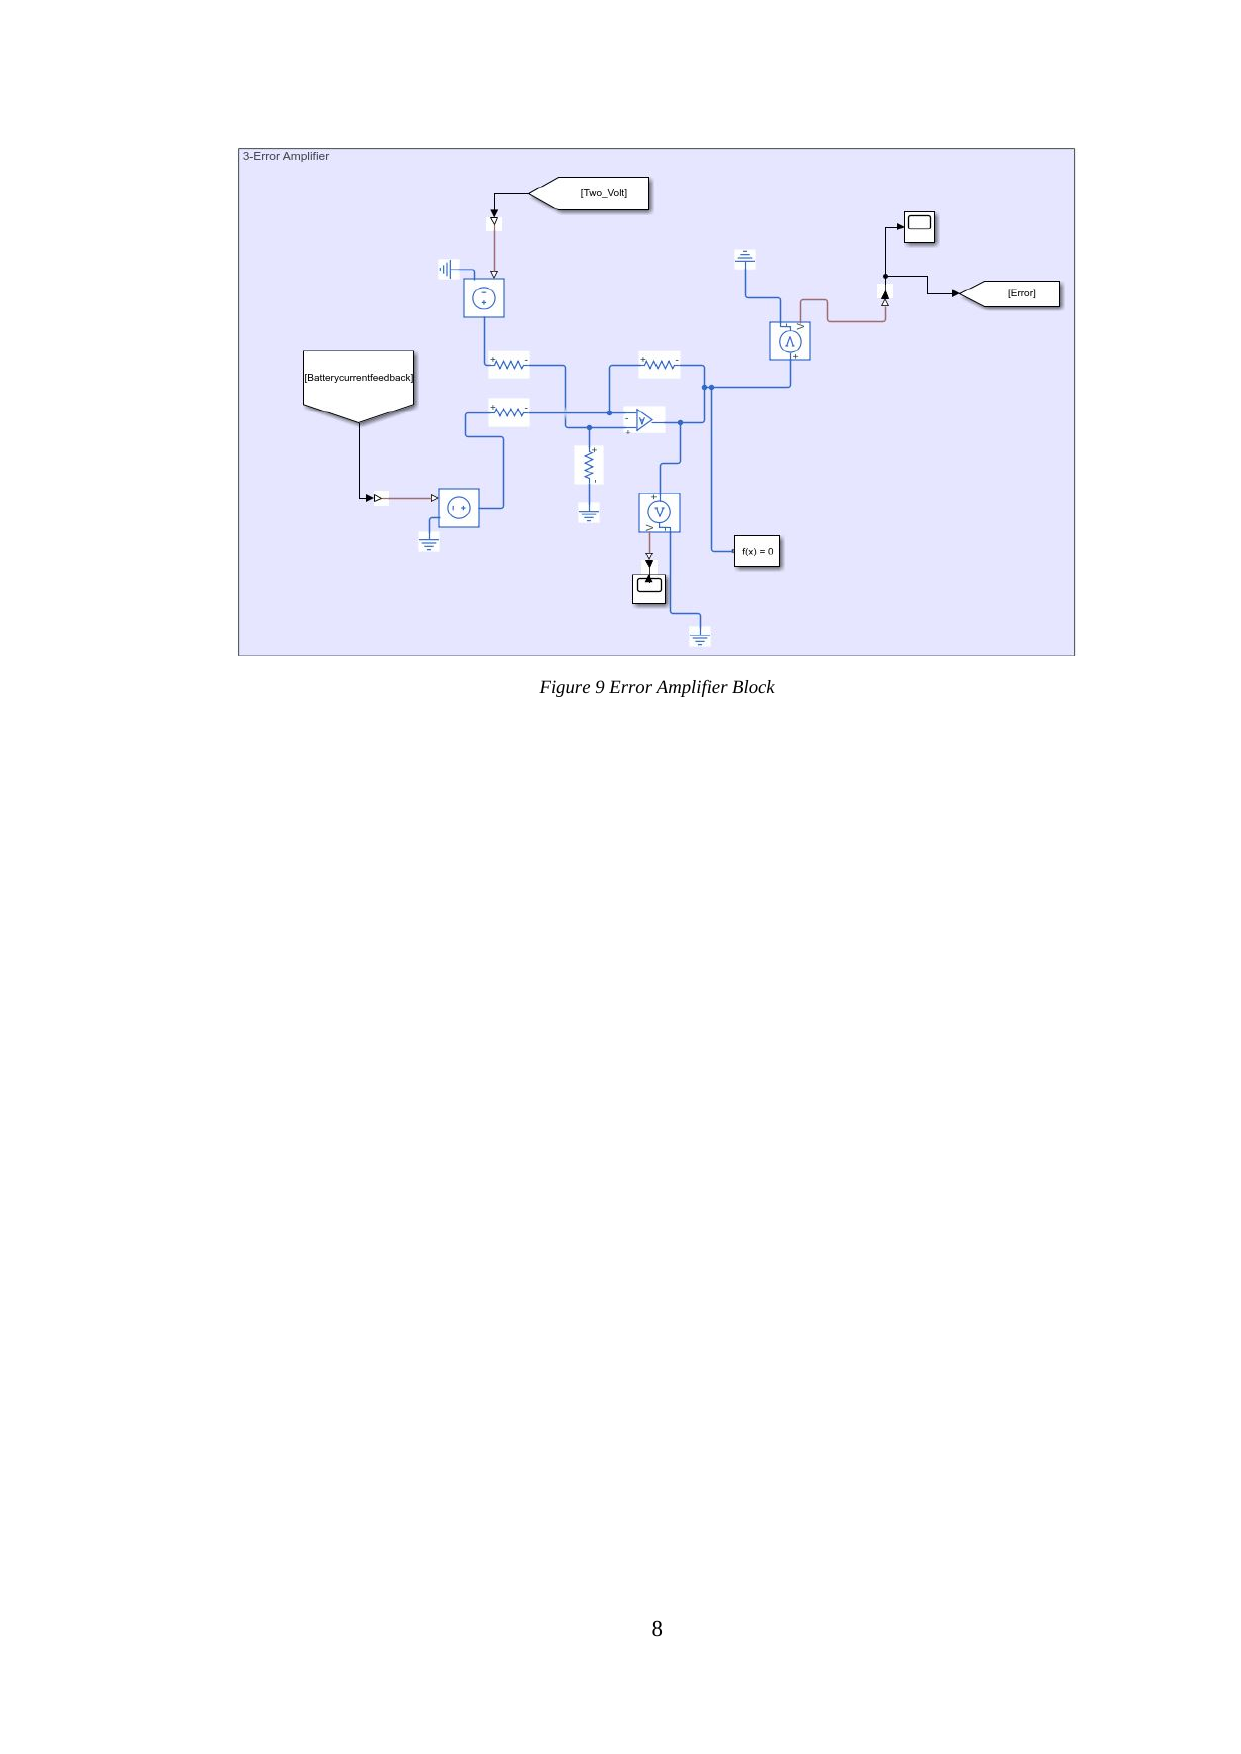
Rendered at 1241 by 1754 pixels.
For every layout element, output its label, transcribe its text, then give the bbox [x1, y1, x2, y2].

picture [236, 147, 1078, 656]
text Figure 9 Error Amplifier Block [148, 676, 1092, 698]
